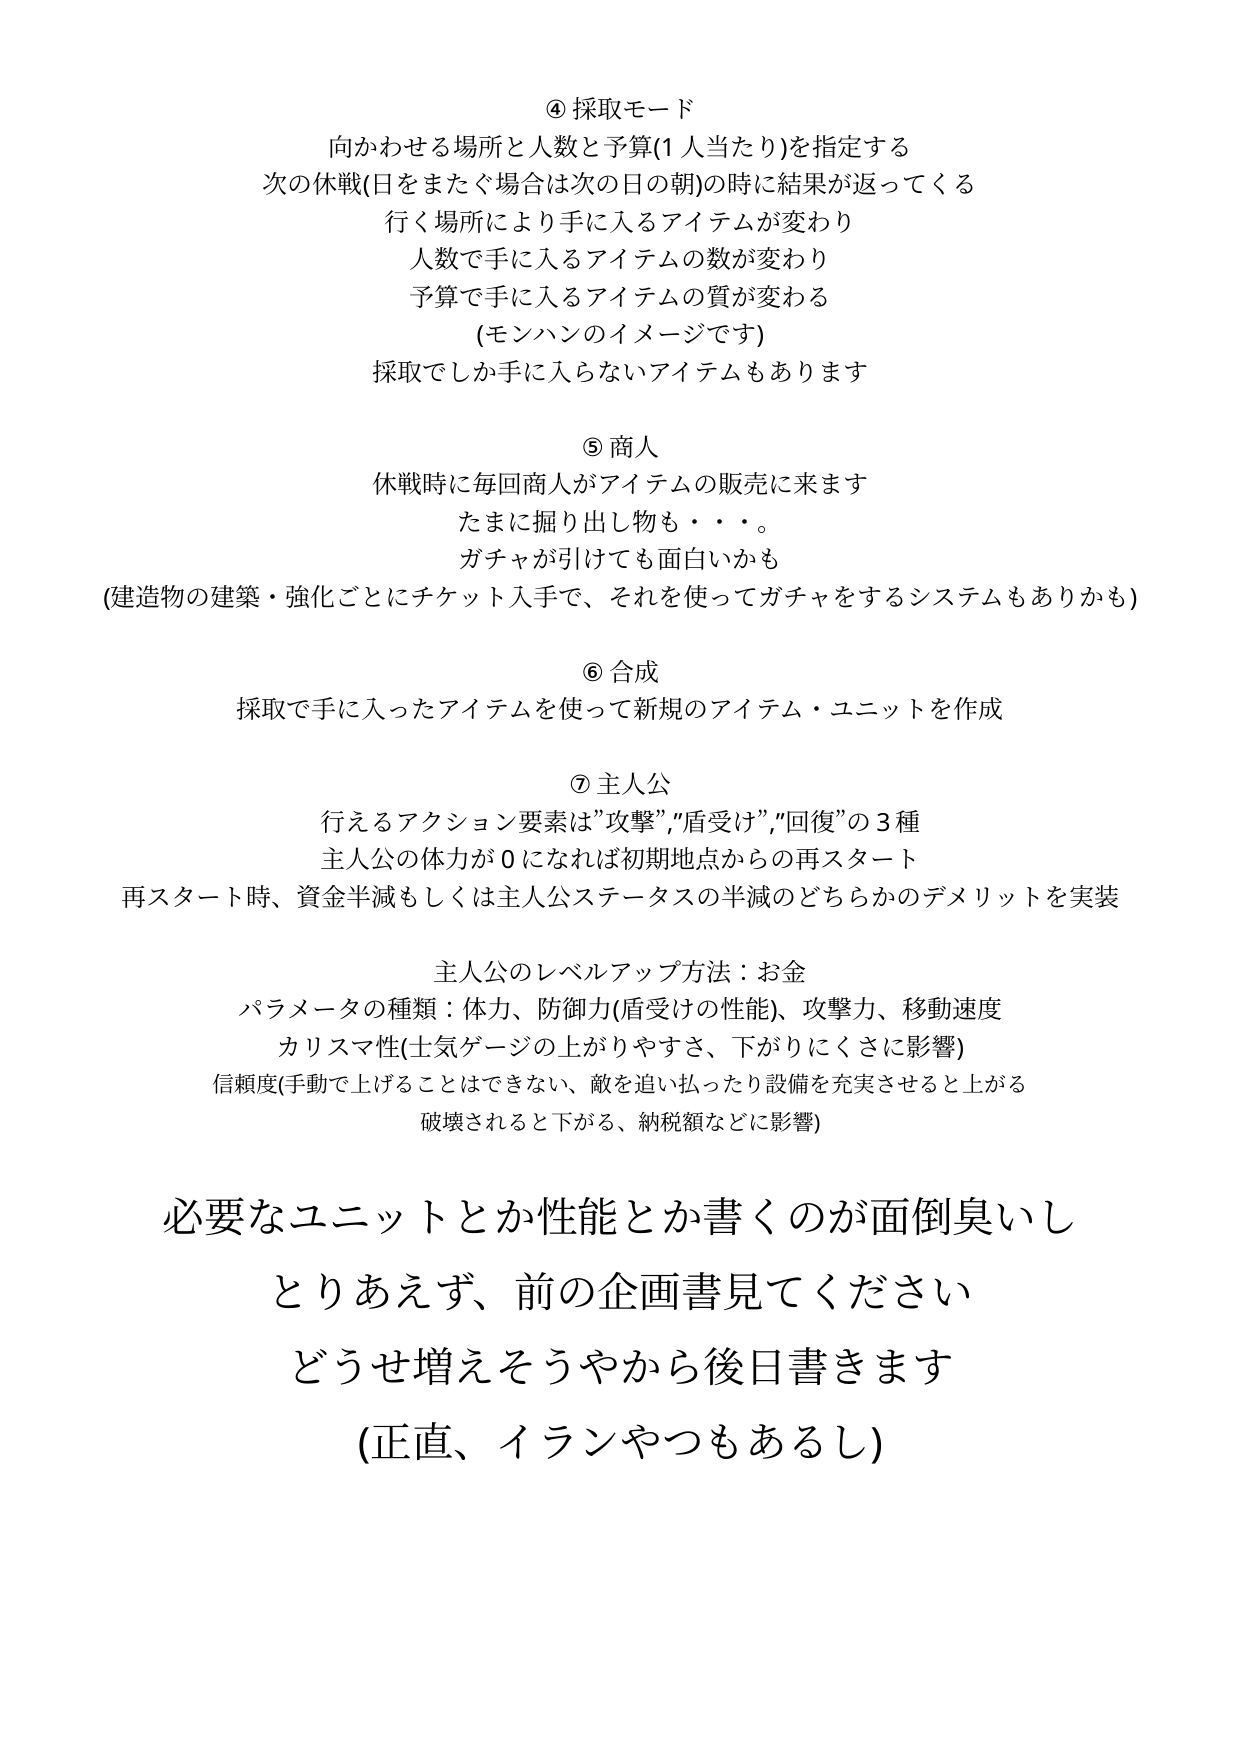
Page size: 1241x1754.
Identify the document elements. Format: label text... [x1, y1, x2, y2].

text ⑥合成 [75, 652, 1165, 689]
text 人数で手に入るアイテムの数が変わり [75, 239, 1165, 277]
text カリスマ性(士気ゲージの上がりやすさ、下がりにくさに影響) [75, 1027, 1165, 1064]
text ⑤商人 [75, 427, 1165, 464]
text 信頼度(手動で上げることはできない、敵を追い払ったり設備を充実させると上がる [75, 1064, 1165, 1102]
text 向かわせる場所と人数と予算(1人当たり)を指定する [75, 127, 1165, 164]
text パラメータの種類：体力、防御力(盾受けの性能)、攻撃力、移動速度 [75, 989, 1165, 1027]
text ガチャが引けても面白いかも [75, 539, 1165, 577]
text 必要なユニットとか性能とか書くのが面倒臭いし [75, 1177, 1165, 1252]
text 破壊されると下がる、納税額などに影響) [75, 1102, 1165, 1139]
text ⑦主人公 [75, 764, 1165, 802]
text ④採取モード [75, 89, 1165, 127]
text (建造物の建築・強化ごとにチケット入手で、それを使ってガチャをするシステムもありかも) [75, 577, 1165, 614]
text 予算で手に入るアイテムの質が変わる [75, 277, 1165, 314]
text 主人公のレベルアップ方法：お金 [75, 952, 1165, 989]
text たまに掘り出し物も・・・。 [75, 502, 1165, 539]
text 次の休戦(日をまたぐ場合は次の日の朝)の時に結果が返ってくる [75, 164, 1165, 202]
text 主人公の体力が0になれば初期地点からの再スタート [75, 839, 1165, 877]
text 採取でしか手に入らないアイテムもあります [75, 352, 1165, 389]
text とりあえず、前の企画書見てください [75, 1252, 1165, 1327]
text 行えるアクション要素は”攻撃”,”盾受け”,”回復”の3種 [75, 802, 1165, 839]
text (正直、イランやつもあるし) [75, 1402, 1165, 1477]
text 休戦時に毎回商人がアイテムの販売に来ます [75, 464, 1165, 502]
text 採取で手に入ったアイテムを使って新規のアイテム・ユニットを作成 [75, 689, 1165, 727]
text 行く場所により手に入るアイテムが変わり [75, 202, 1165, 239]
text どうせ増えそうやから後日書きます [75, 1327, 1165, 1402]
text 再スタート時、資金半減もしくは主人公ステータスの半減のどちらかのデメリットを実装 [75, 877, 1165, 914]
text (モンハンのイメージです) [75, 314, 1165, 352]
